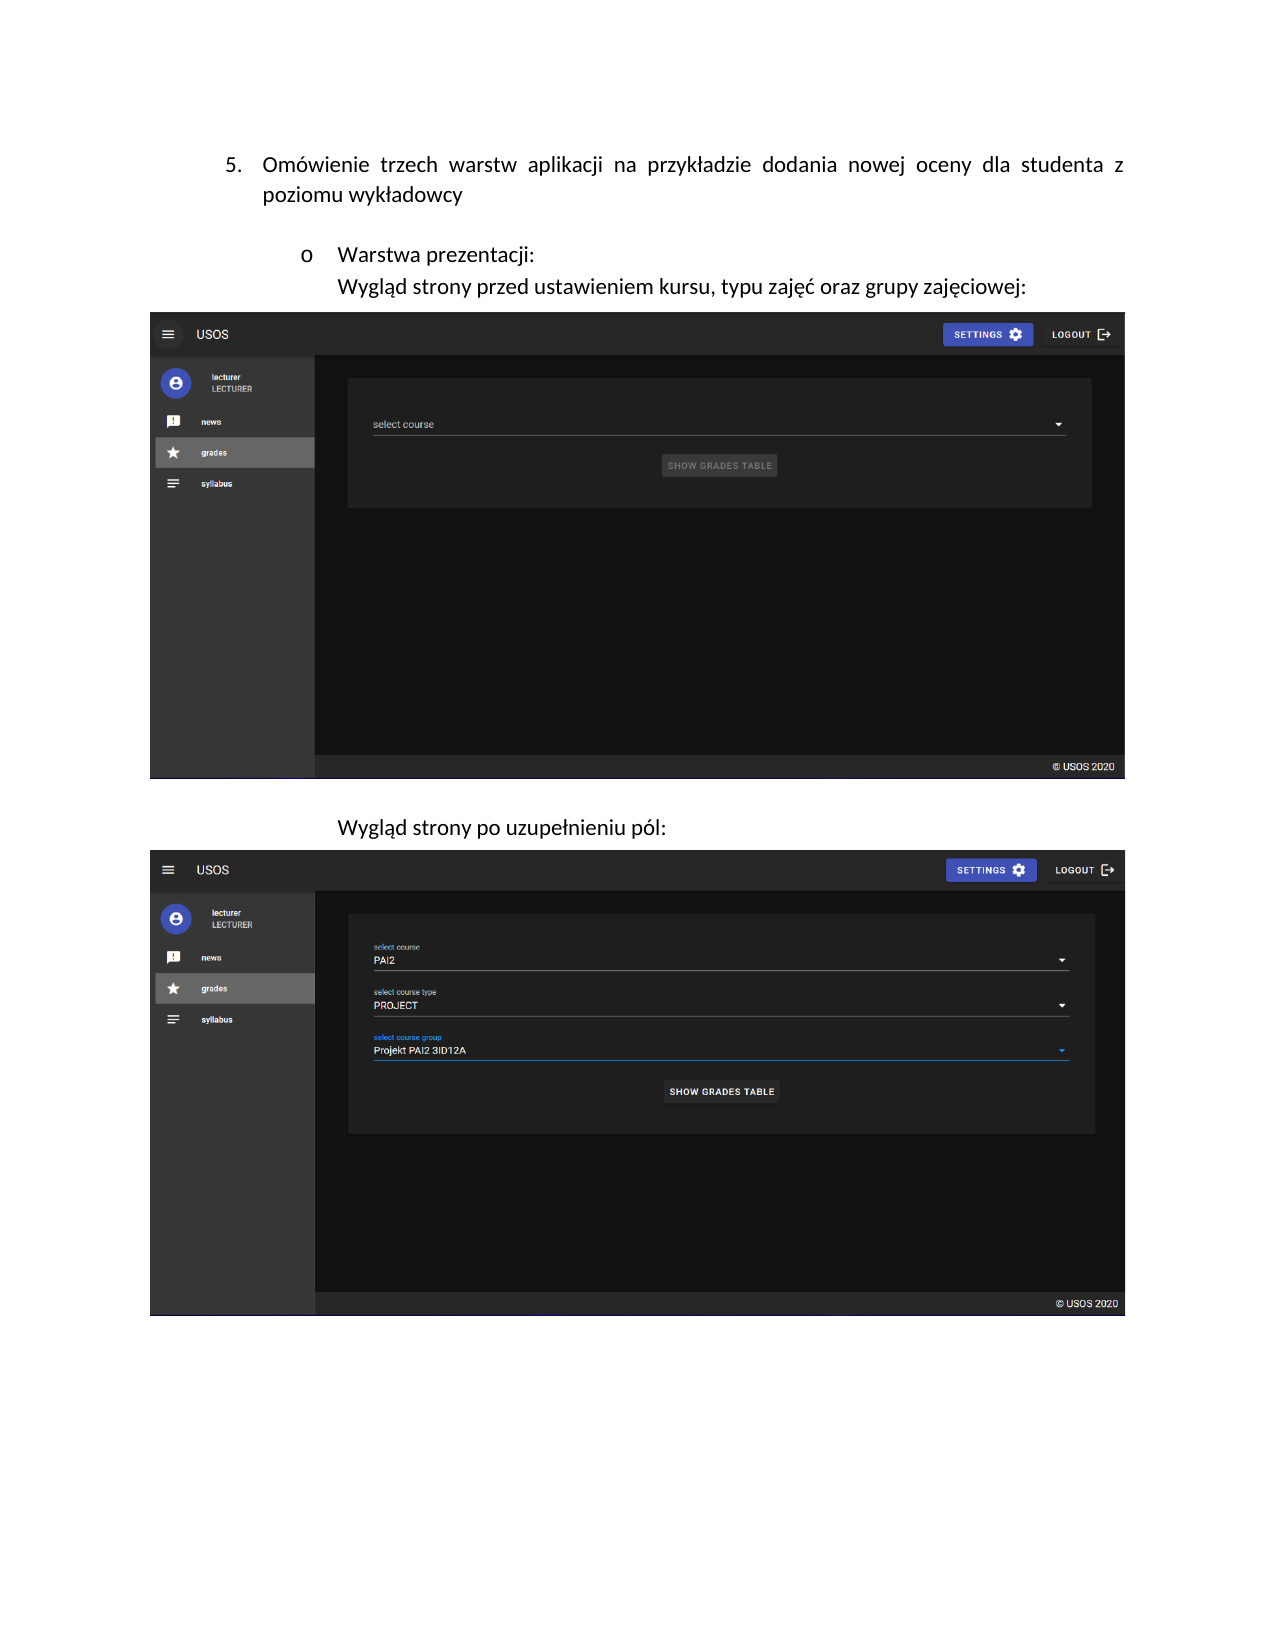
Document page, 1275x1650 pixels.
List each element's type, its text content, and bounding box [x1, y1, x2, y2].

picture [150, 850, 1125, 1316]
picture [150, 312, 1125, 779]
list Wygląd strony przed ustawieniem kursu, typu zajęć oraz grupy zajęciowej: [337, 272, 1125, 300]
list Wygląd strony po uzupełnieniu pól: [337, 813, 1125, 841]
list Omówienie trzech warstw aplikacji na przykładzie dodania nowej oceny dla studenta z poziomu wykładowcy [225, 150, 1125, 208]
list Warstwa prezentacji: [300, 241, 1125, 270]
